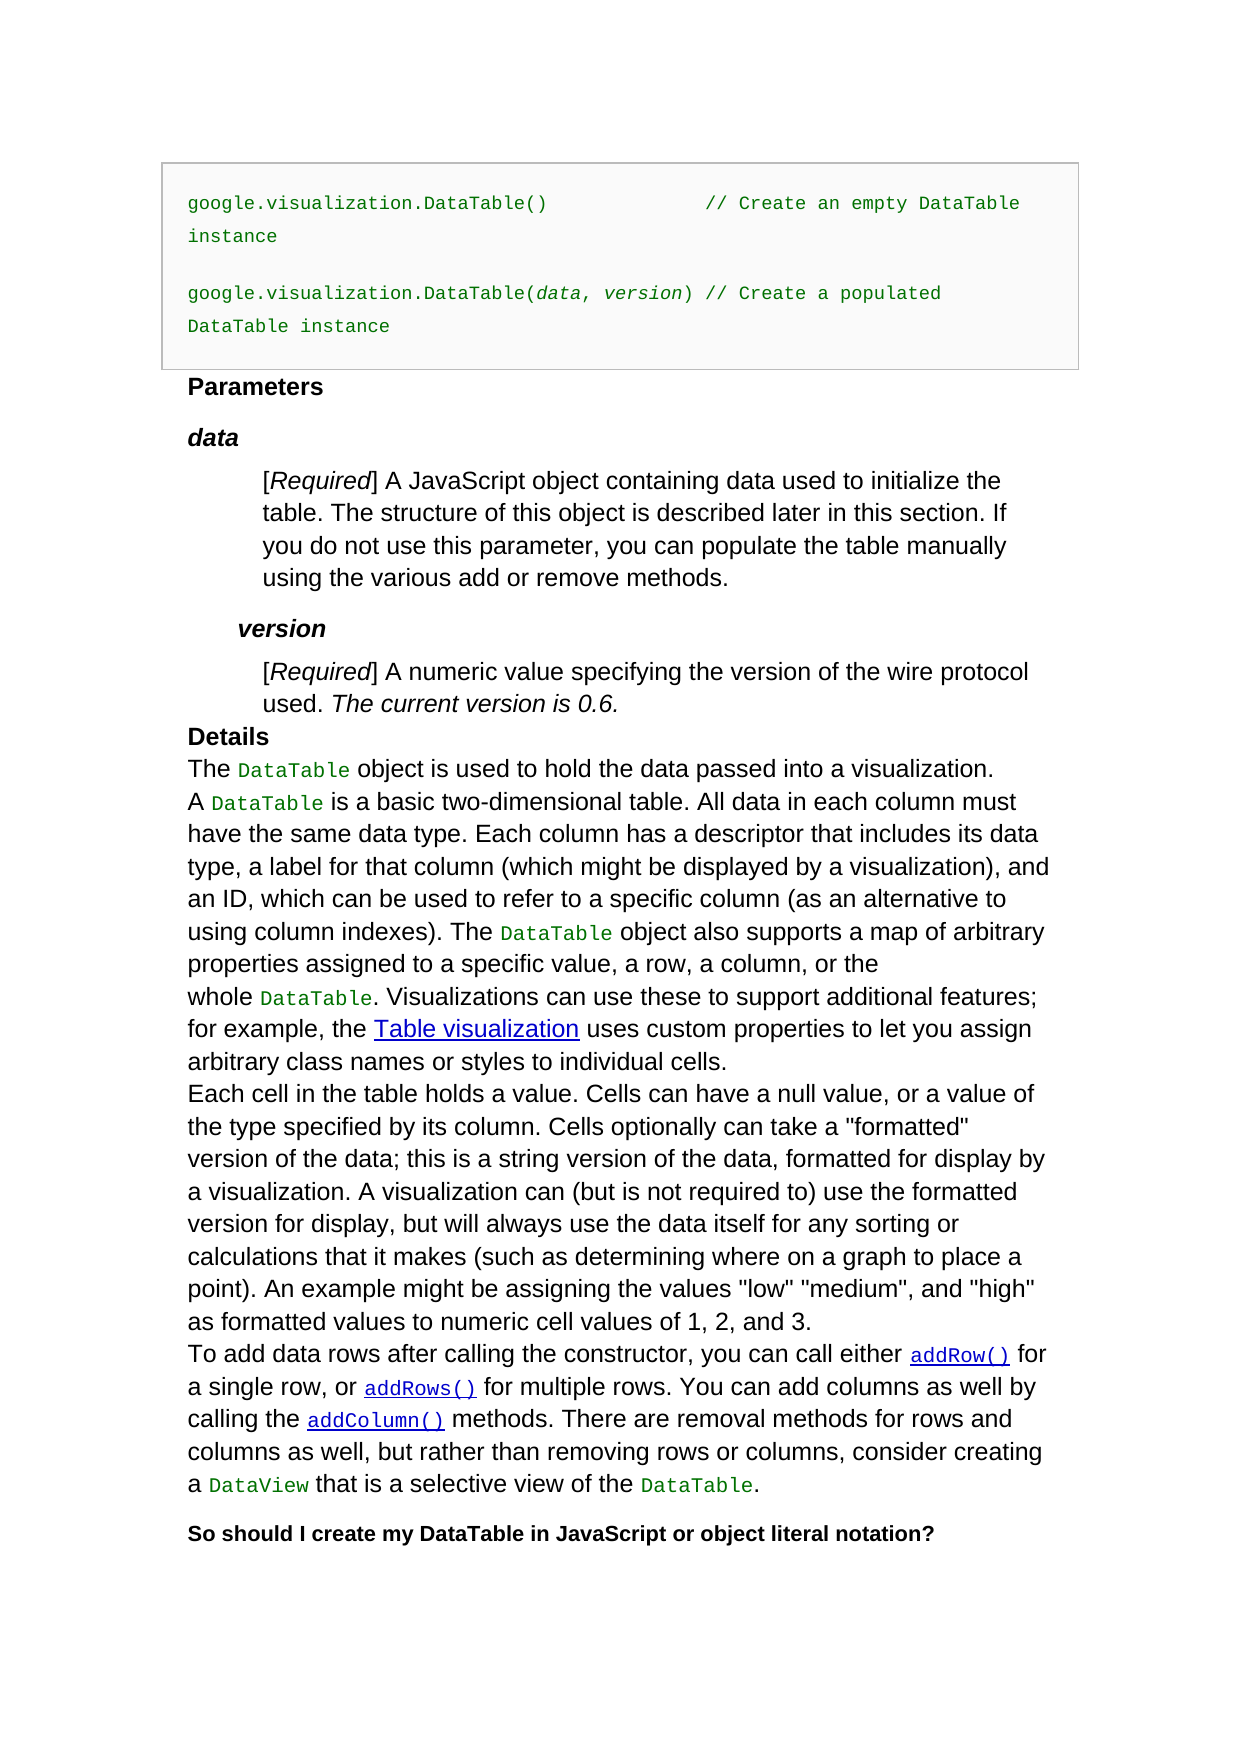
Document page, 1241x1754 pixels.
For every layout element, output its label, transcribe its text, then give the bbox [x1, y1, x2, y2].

text [Required] A JavaScript object containing data used to initialize the table. The structure of this object is described later in this section. If you do not use this parameter, you can populate the table manually using the various add or remove methods. [262, 464, 1053, 594]
text data [187, 421, 1053, 454]
text version [237, 613, 1053, 645]
text google.visualization.DataTable(data, version) // Create a populated DataTable instance [163, 252, 1078, 369]
text Details [187, 720, 1053, 753]
text The DataTable object is used to hold the data passed into a visualization. A DataTable is a basic two-dimensional table. All data in each column must have the same data type. Each column has a descriptor that includes its data type, a label for that column (which might be displayed by a visualization), and an ID, which can be used to refer to a specific column (as an alternative to using column indexes). The DataTable object also supports a map of arbitrary properties assigned to a specific value, a row, a column, or the whole DataTable. Visualizations can use these to support additional features; for example, the Table visualization uses custom properties to let you assign arbitrary class names or styles to individual cells. [187, 753, 1053, 1078]
text [Required] A numeric value specifying the version of the wire protocol used. The current version is 0.6. [262, 655, 1053, 720]
text So should I create my DataTable in JavaScript or object literal notation? [187, 1518, 1053, 1550]
text To add data rows after calling the constructor, you can call either addRow() for a single row, or addRows() for multiple rows. You can add columns as well by calling the addColumn() methods. There are removal methods for rows and columns as well, but rather than removing rows or columns, consider creating a DataView that is a selective view of the DataTable. [187, 1338, 1053, 1500]
text Each cell in the table holds a value. Cells can have a null value, or a value of the type specified by its column. Cells optionally can take a "formatted" version of the data; this is a string version of the data, formatted for display by a visualization. A visualization can (but is not required to) use the formatted version for display, but will always use the data itself for any sorting or calculations that it makes (such as determining where on a graph to place a point). An example might be assigning the values "low" "medium", and "high" as formatted values to numeric cell values of 1, 2, and 3. [187, 1078, 1053, 1338]
text google.visualization.DataTable() // Create an empty DataTable instance [163, 164, 1078, 252]
text Parameters [187, 370, 1053, 403]
